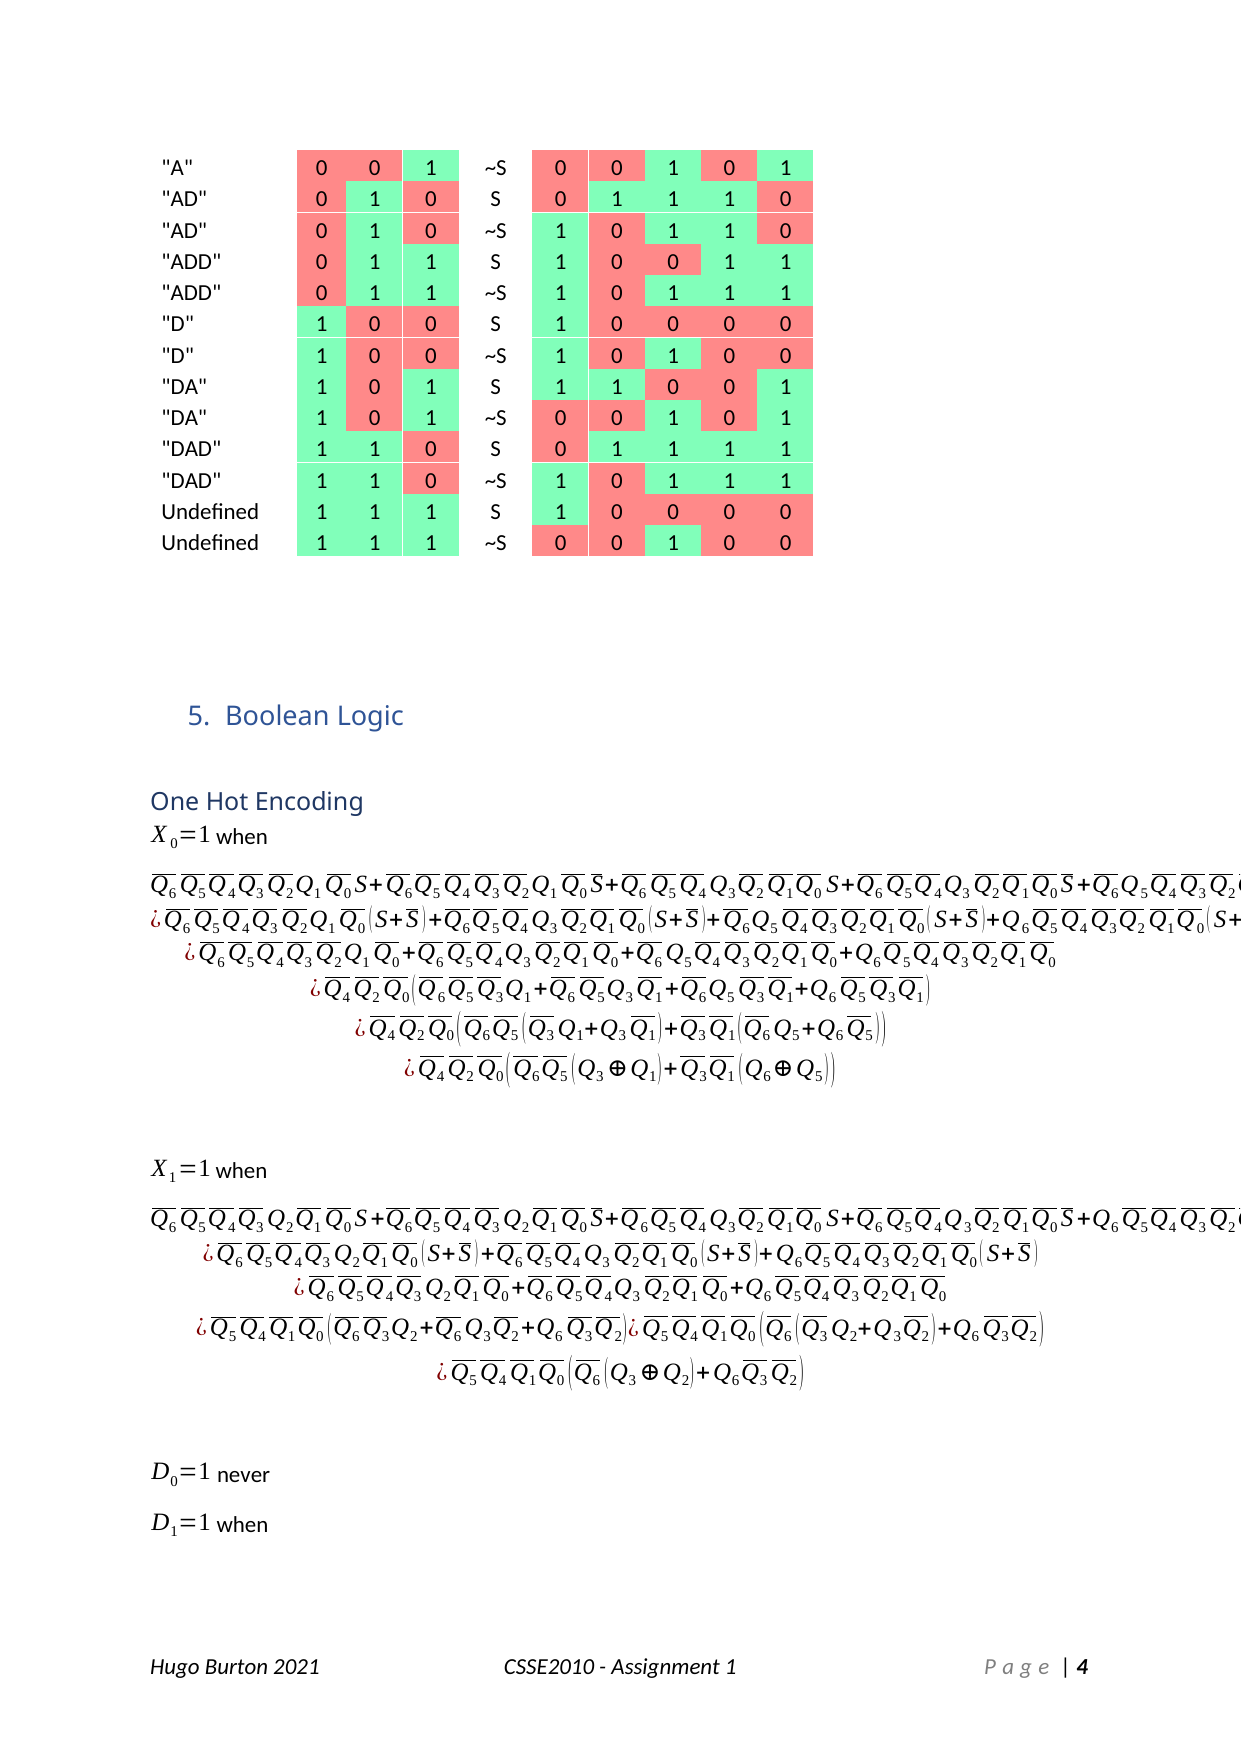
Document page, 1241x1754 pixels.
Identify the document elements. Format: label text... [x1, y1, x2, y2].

table_cell 0 [403, 338, 459, 369]
table_cell 0 [346, 150, 402, 181]
table_cell S [459, 306, 532, 337]
table_cell 1 [403, 525, 459, 556]
table_cell 0 [589, 400, 645, 431]
table_cell 1 [297, 369, 346, 400]
table_cell 0 [589, 150, 645, 181]
table_cell "DA" [150, 400, 297, 431]
table_cell 0 [701, 400, 757, 431]
table_cell 0 [532, 150, 588, 181]
table_cell 0 [532, 525, 588, 556]
table_cell ~S [459, 275, 532, 306]
table_cell 0 [701, 369, 757, 400]
table_cell 0 [757, 494, 813, 525]
table_cell S [459, 181, 532, 212]
table_cell Undefined [150, 494, 297, 525]
table_cell 1 [403, 400, 459, 431]
table_cell 0 [757, 338, 813, 369]
table_cell S [459, 494, 532, 525]
table_cell 0 [589, 244, 645, 275]
table_cell 0 [589, 525, 645, 556]
table_cell 0 [701, 338, 757, 369]
table_cell 1 [346, 275, 402, 306]
table_cell 1 [346, 244, 402, 275]
table_cell 0 [589, 213, 645, 244]
table_cell 0 [403, 181, 459, 212]
table_cell 0 [403, 306, 459, 337]
table_cell ~S [459, 150, 532, 181]
table_cell "AD" [150, 181, 297, 212]
table_cell 0 [757, 181, 813, 212]
table_cell 1 [297, 338, 346, 369]
table_cell 1 [645, 150, 701, 181]
table_cell 1 [297, 525, 346, 556]
table_cell 1 [645, 525, 701, 556]
table_cell 0 [645, 494, 701, 525]
table_cell 1 [346, 181, 402, 212]
table_cell 0 [757, 306, 813, 337]
table_cell 0 [532, 181, 588, 212]
table_cell 0 [403, 431, 459, 462]
table_cell "DA" [150, 369, 297, 400]
table_cell 1 [532, 338, 588, 369]
table_cell "DAD" [150, 463, 297, 494]
table_cell 1 [403, 494, 459, 525]
table_cell 1 [403, 244, 459, 275]
table_cell 0 [297, 150, 346, 181]
table_cell 1 [645, 275, 701, 306]
table_cell 0 [701, 494, 757, 525]
table_cell 0 [297, 213, 346, 244]
table_cell 0 [645, 244, 701, 275]
text never [150, 1458, 1090, 1489]
table_cell 0 [757, 213, 813, 244]
table_cell 0 [532, 400, 588, 431]
table_cell S [459, 369, 532, 400]
table_cell 0 [297, 244, 346, 275]
table_cell 1 [645, 463, 701, 494]
table_cell 1 [532, 275, 588, 306]
table_cell 0 [701, 306, 757, 337]
table_cell 0 [346, 338, 402, 369]
table_cell ~S [459, 525, 532, 556]
table_cell 1 [297, 306, 346, 337]
table_cell 1 [532, 463, 588, 494]
text when [150, 1154, 1090, 1186]
table_cell ~S [459, 463, 532, 494]
table_cell 1 [532, 244, 588, 275]
table_cell "D" [150, 338, 297, 369]
table_cell 0 [645, 306, 701, 337]
table_cell 1 [645, 181, 701, 212]
text when [150, 820, 1090, 852]
table_cell 1 [757, 463, 813, 494]
table_cell 1 [346, 463, 402, 494]
table_cell "DAD" [150, 431, 297, 462]
table_cell 1 [701, 213, 757, 244]
table_cell 1 [589, 431, 645, 462]
table_cell 1 [403, 150, 459, 181]
table_cell 1 [757, 400, 813, 431]
table_cell 1 [403, 369, 459, 400]
table_cell 0 [589, 275, 645, 306]
table_cell 1 [757, 369, 813, 400]
table_cell 1 [297, 463, 346, 494]
table_cell 1 [297, 494, 346, 525]
subtitle Boolean Logic [187, 697, 1090, 734]
table_cell 1 [645, 338, 701, 369]
table_cell 0 [403, 463, 459, 494]
table_cell 1 [645, 400, 701, 431]
table_cell ~S [459, 400, 532, 431]
table_cell 1 [346, 431, 402, 462]
table_cell 1 [701, 463, 757, 494]
table_cell 1 [757, 244, 813, 275]
table_cell 0 [403, 213, 459, 244]
table_cell "ADD" [150, 275, 297, 306]
table_cell S [459, 244, 532, 275]
table_cell 0 [589, 463, 645, 494]
table_cell 1 [701, 244, 757, 275]
table_cell 1 [757, 431, 813, 462]
table_cell 0 [589, 338, 645, 369]
table_cell 1 [757, 150, 813, 181]
table_cell 1 [346, 525, 402, 556]
table_cell 1 [532, 494, 588, 525]
table_cell 0 [346, 400, 402, 431]
table_cell "D" [150, 306, 297, 337]
table_cell ~S [459, 213, 532, 244]
table_cell 1 [403, 275, 459, 306]
table_cell 1 [701, 275, 757, 306]
table_cell 1 [297, 431, 346, 462]
table_cell 1 [532, 306, 588, 337]
table_cell 1 [701, 431, 757, 462]
table_cell ~S [459, 338, 532, 369]
table_cell 0 [297, 275, 346, 306]
table_cell "A" [150, 150, 297, 181]
table_cell 1 [757, 275, 813, 306]
table_cell 0 [589, 494, 645, 525]
table_cell 1 [645, 213, 701, 244]
text when [150, 1508, 1090, 1540]
table_cell 1 [589, 369, 645, 400]
table_cell 0 [701, 150, 757, 181]
table_cell 0 [346, 306, 402, 337]
table_cell Undefined [150, 525, 297, 556]
table_cell 1 [346, 494, 402, 525]
table_cell 1 [532, 369, 588, 400]
table_cell 1 [645, 431, 701, 462]
table_cell 0 [589, 306, 645, 337]
table_cell 0 [701, 525, 757, 556]
table_cell 1 [532, 213, 588, 244]
table_cell 0 [645, 369, 701, 400]
table_cell 1 [701, 181, 757, 212]
table_cell "ADD" [150, 244, 297, 275]
table_cell 0 [297, 181, 346, 212]
table_cell 1 [346, 213, 402, 244]
table_cell 0 [757, 525, 813, 556]
table_cell 0 [532, 431, 588, 462]
table_cell S [459, 431, 532, 462]
table_cell 1 [589, 181, 645, 212]
subtitle One Hot Encoding [150, 783, 1090, 818]
table_cell "AD" [150, 213, 297, 244]
table_cell 0 [346, 369, 402, 400]
table_cell 1 [297, 400, 346, 431]
